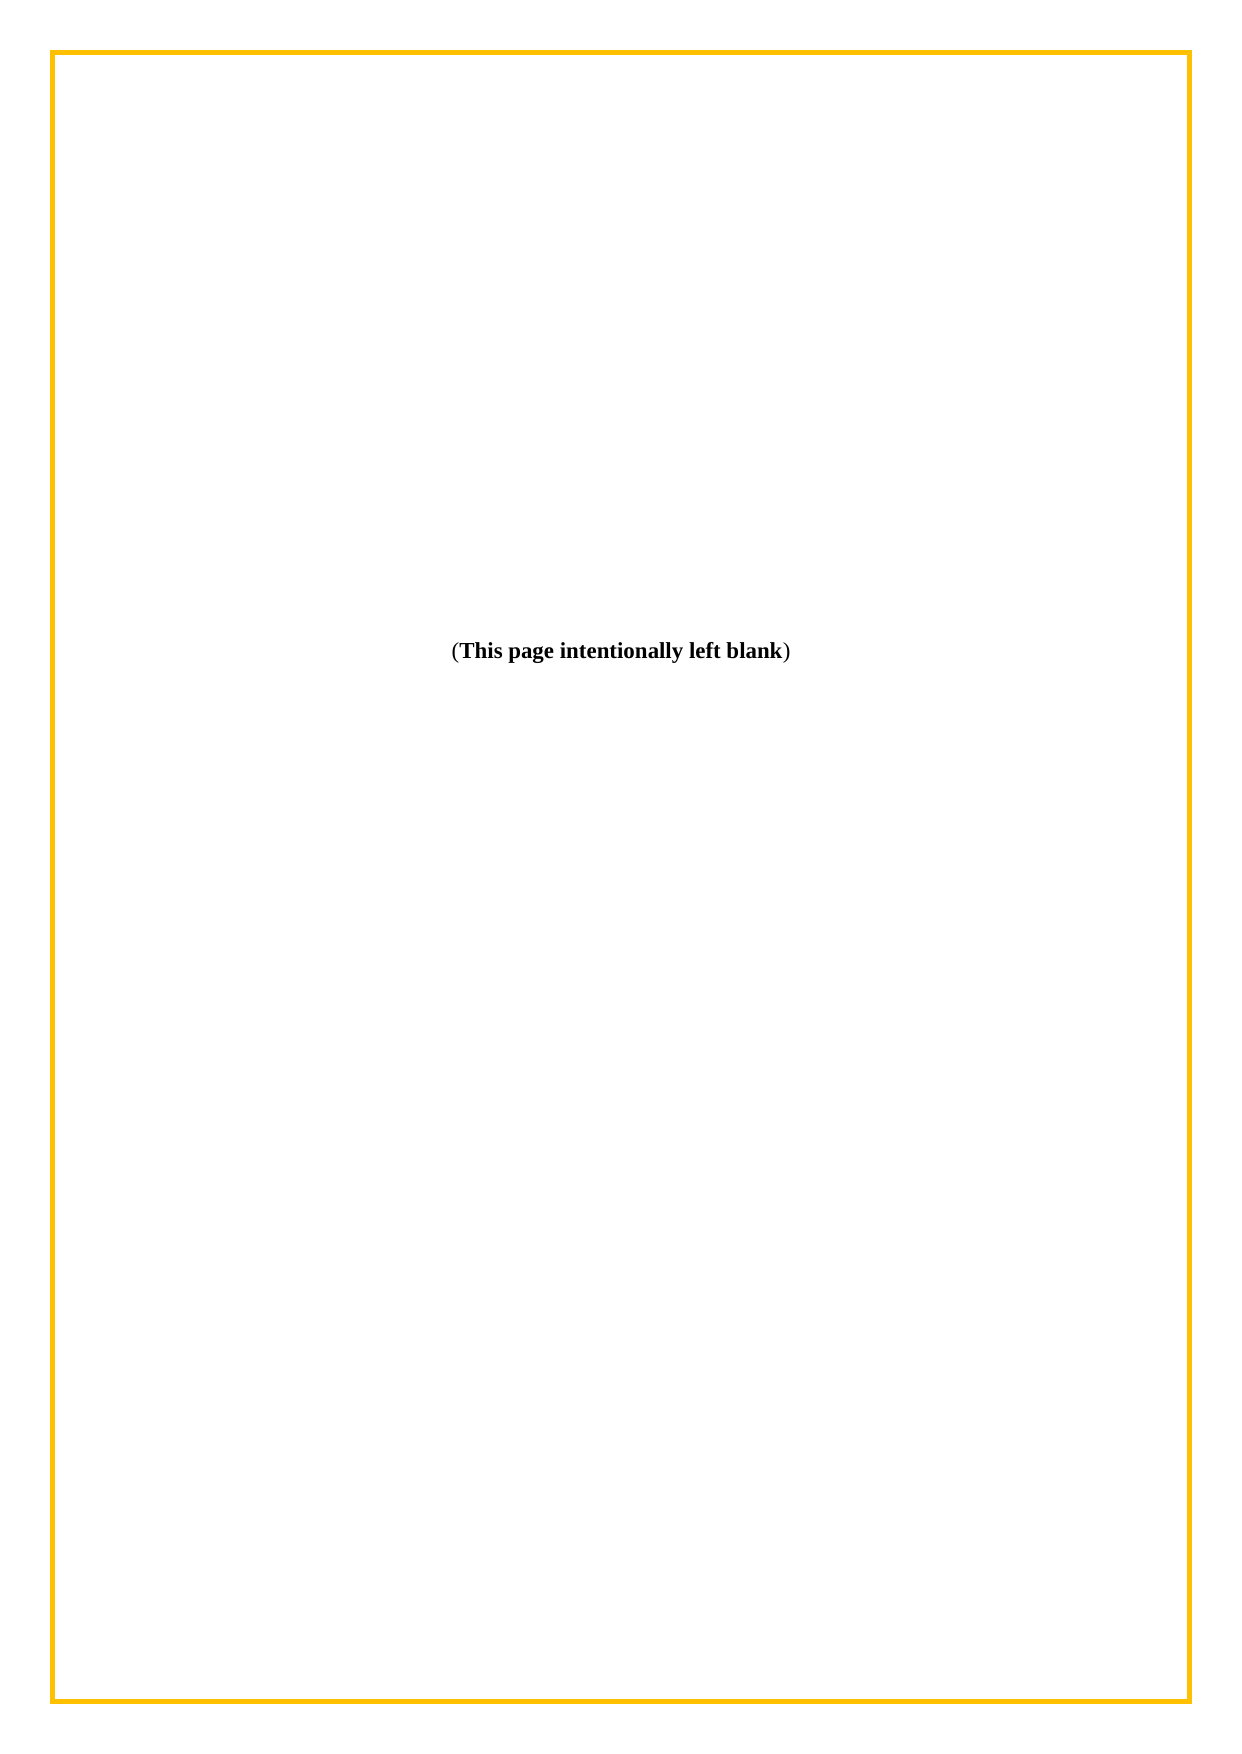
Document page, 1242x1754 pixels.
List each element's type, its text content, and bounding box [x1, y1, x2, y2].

text (This page intentionally left blank) [106, 637, 1135, 664]
